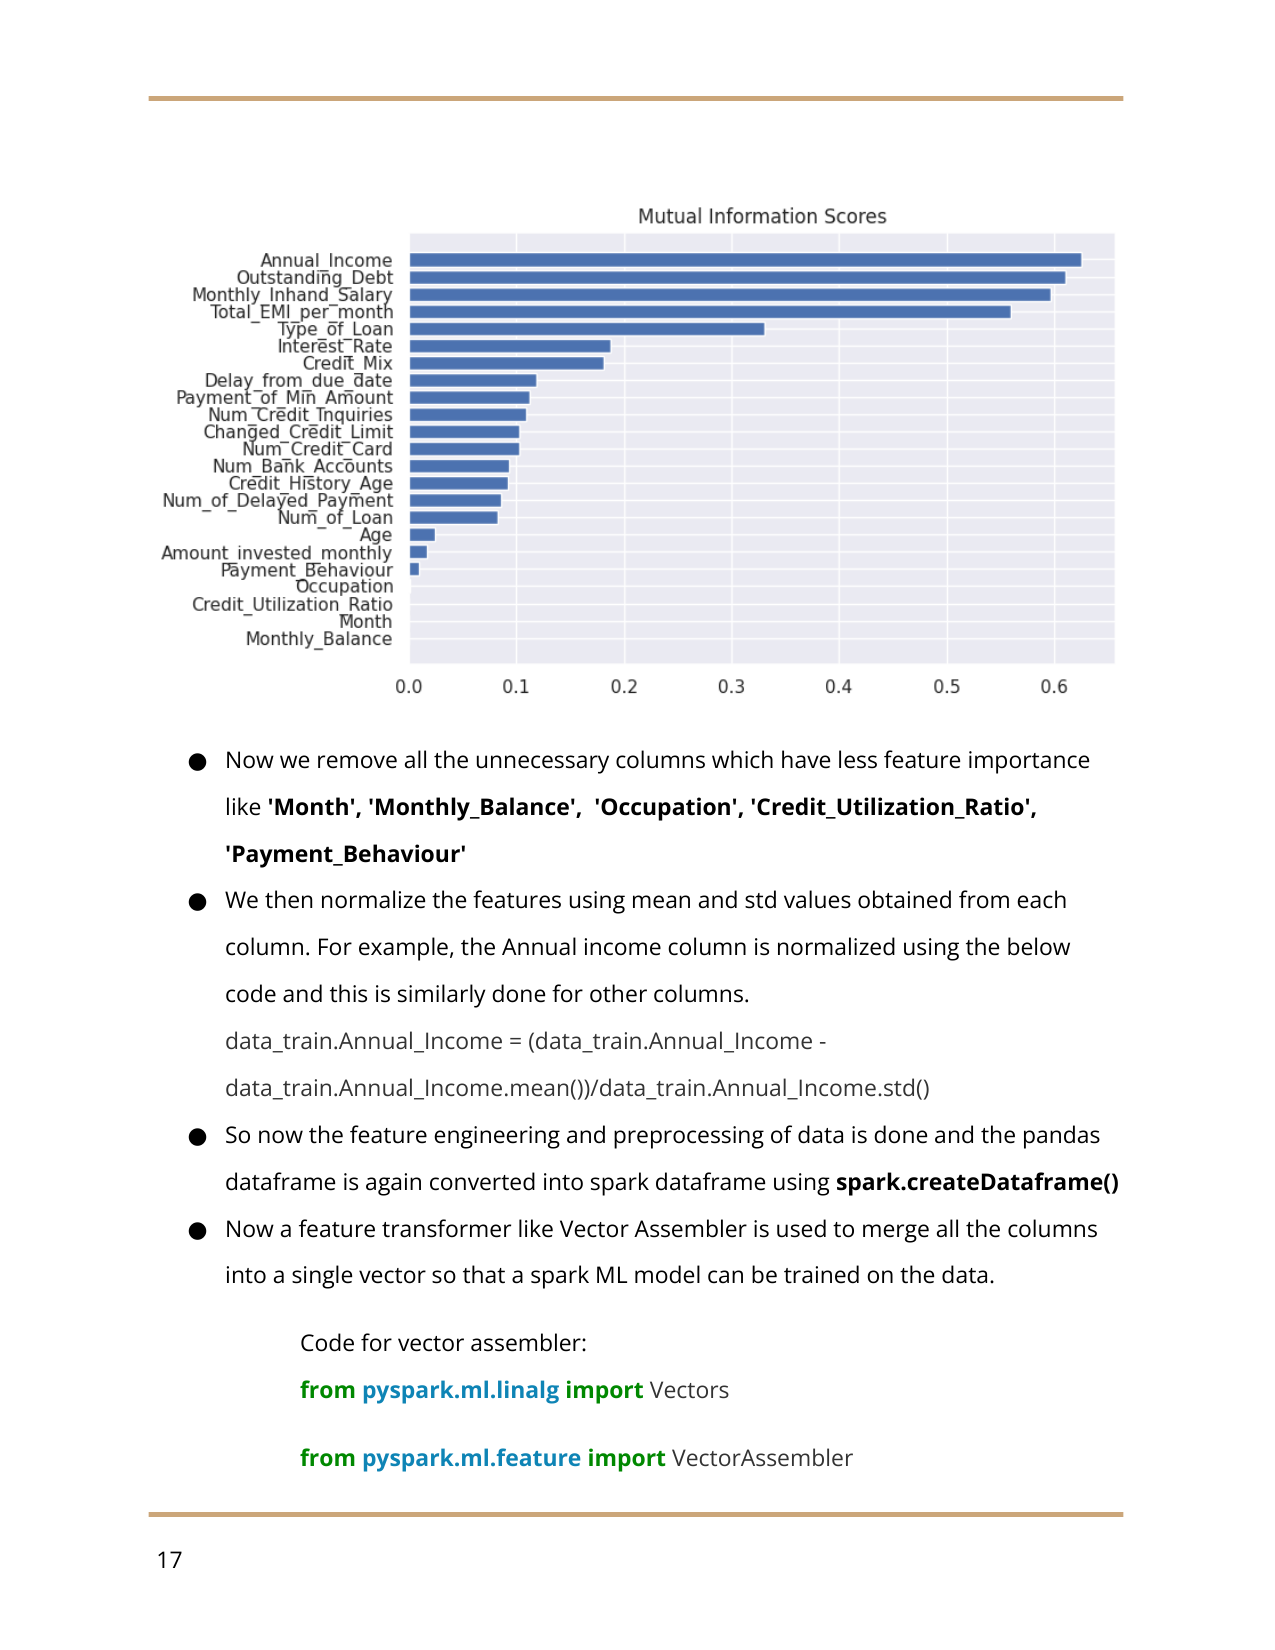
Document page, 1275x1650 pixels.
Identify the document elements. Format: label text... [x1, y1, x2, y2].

list So now the feature engineering and preprocessing of data is done and the pandas dataframe is again converted into spark dataframe using spark.createDataframe() [187, 1119, 1125, 1197]
picture [148, 1512, 1124, 1517]
text from pyspark.ml.feature import VectorAssembler [300, 1442, 1125, 1473]
picture [148, 96, 1124, 101]
list We then normalize the features using mean and std values obtained from each column. For example, the Annual income column is normalized using the below code and this is similarly done for other columns. data_train.Annual_Income = (data_train.Annual_Income - data_train.Annual_Income.mean())/data_train.Annual_Income.std() [187, 884, 1125, 1103]
list Now a feature transformer like Vector Assembler is used to merge all the columns into a single vector so that a spark ML model can be trained on the data. [187, 1212, 1125, 1291]
list Now we remove all the unnecessary columns which have less feature importance like 'Month', 'Monthly_Balance', 'Occupation', 'Credit_Utilization_Ratio', 'Payment_Behaviour' [187, 744, 1125, 869]
picture [150, 196, 1125, 708]
text Code for vector assembler: from pyspark.ml.linalg import Vectors [300, 1327, 1125, 1405]
